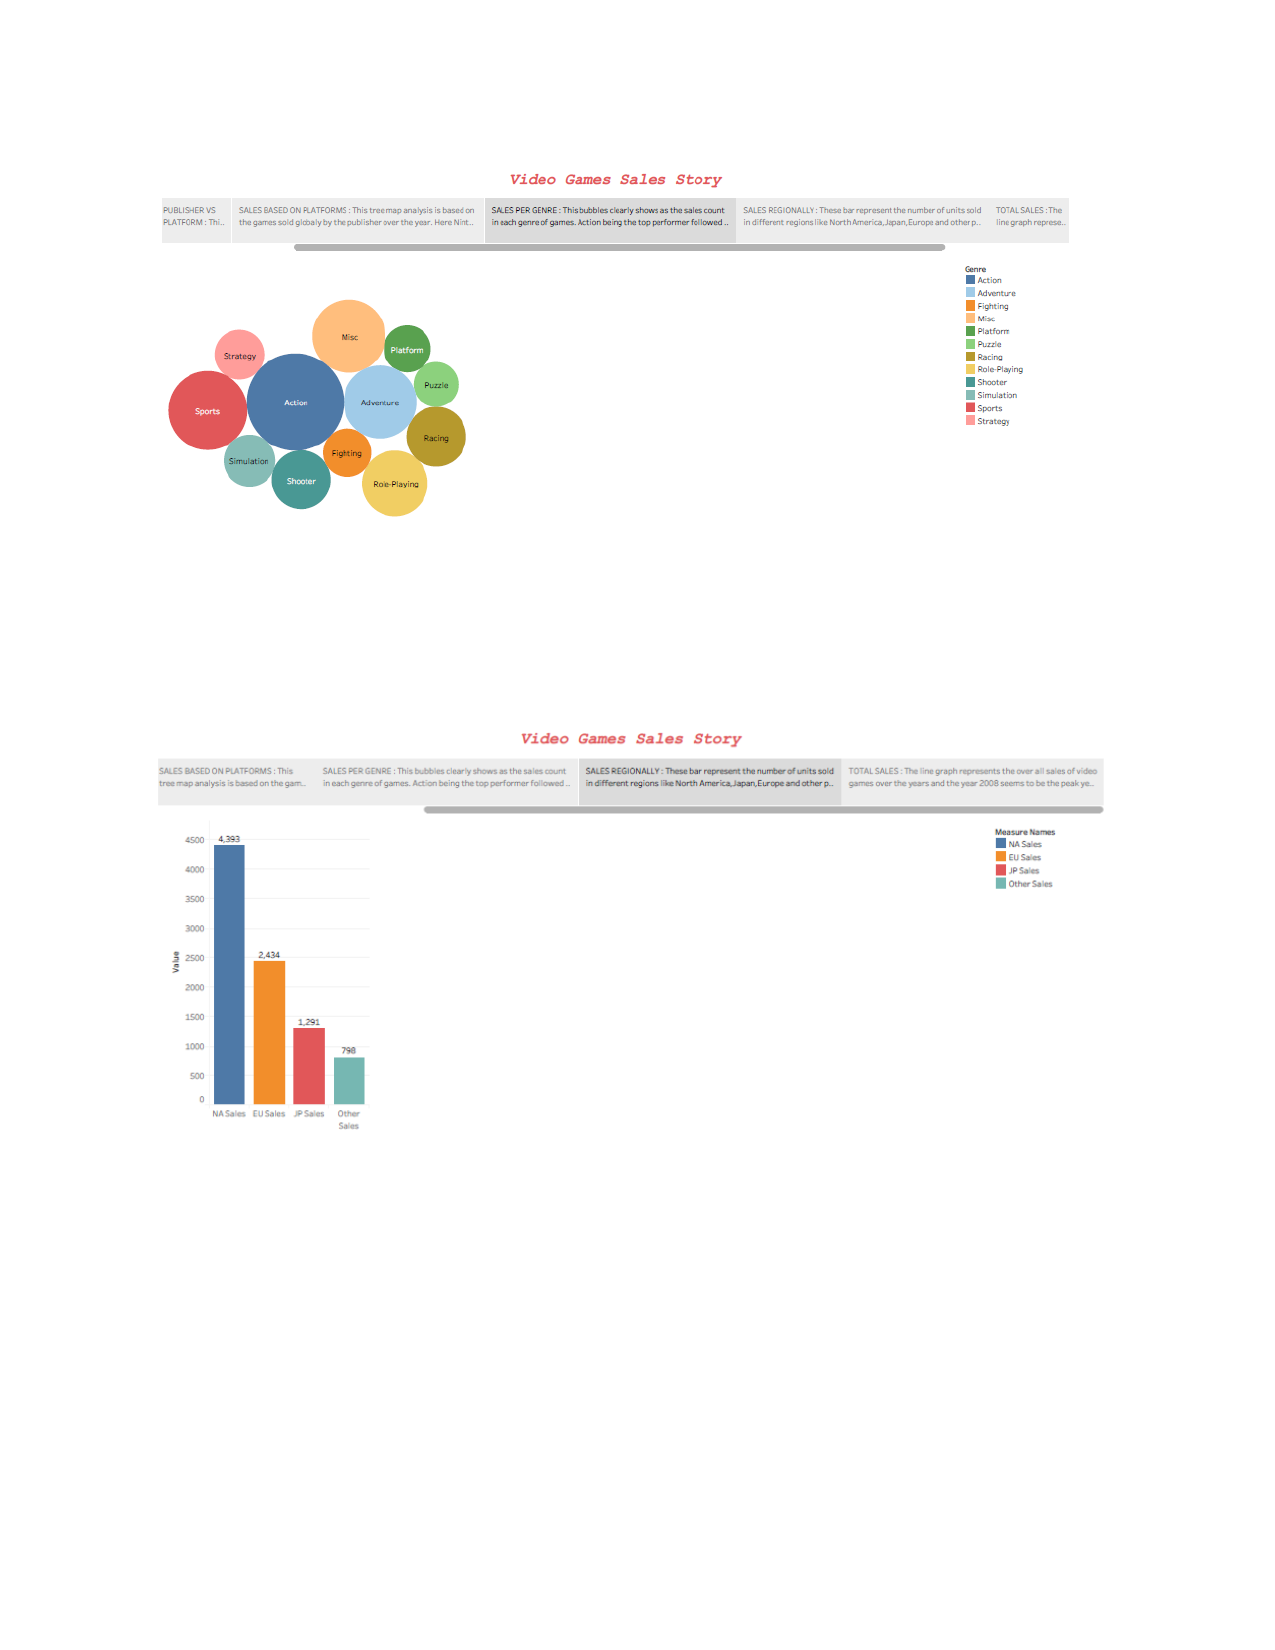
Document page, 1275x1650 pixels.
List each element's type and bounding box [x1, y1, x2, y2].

picture [150, 150, 1125, 699]
picture [150, 723, 1125, 1272]
